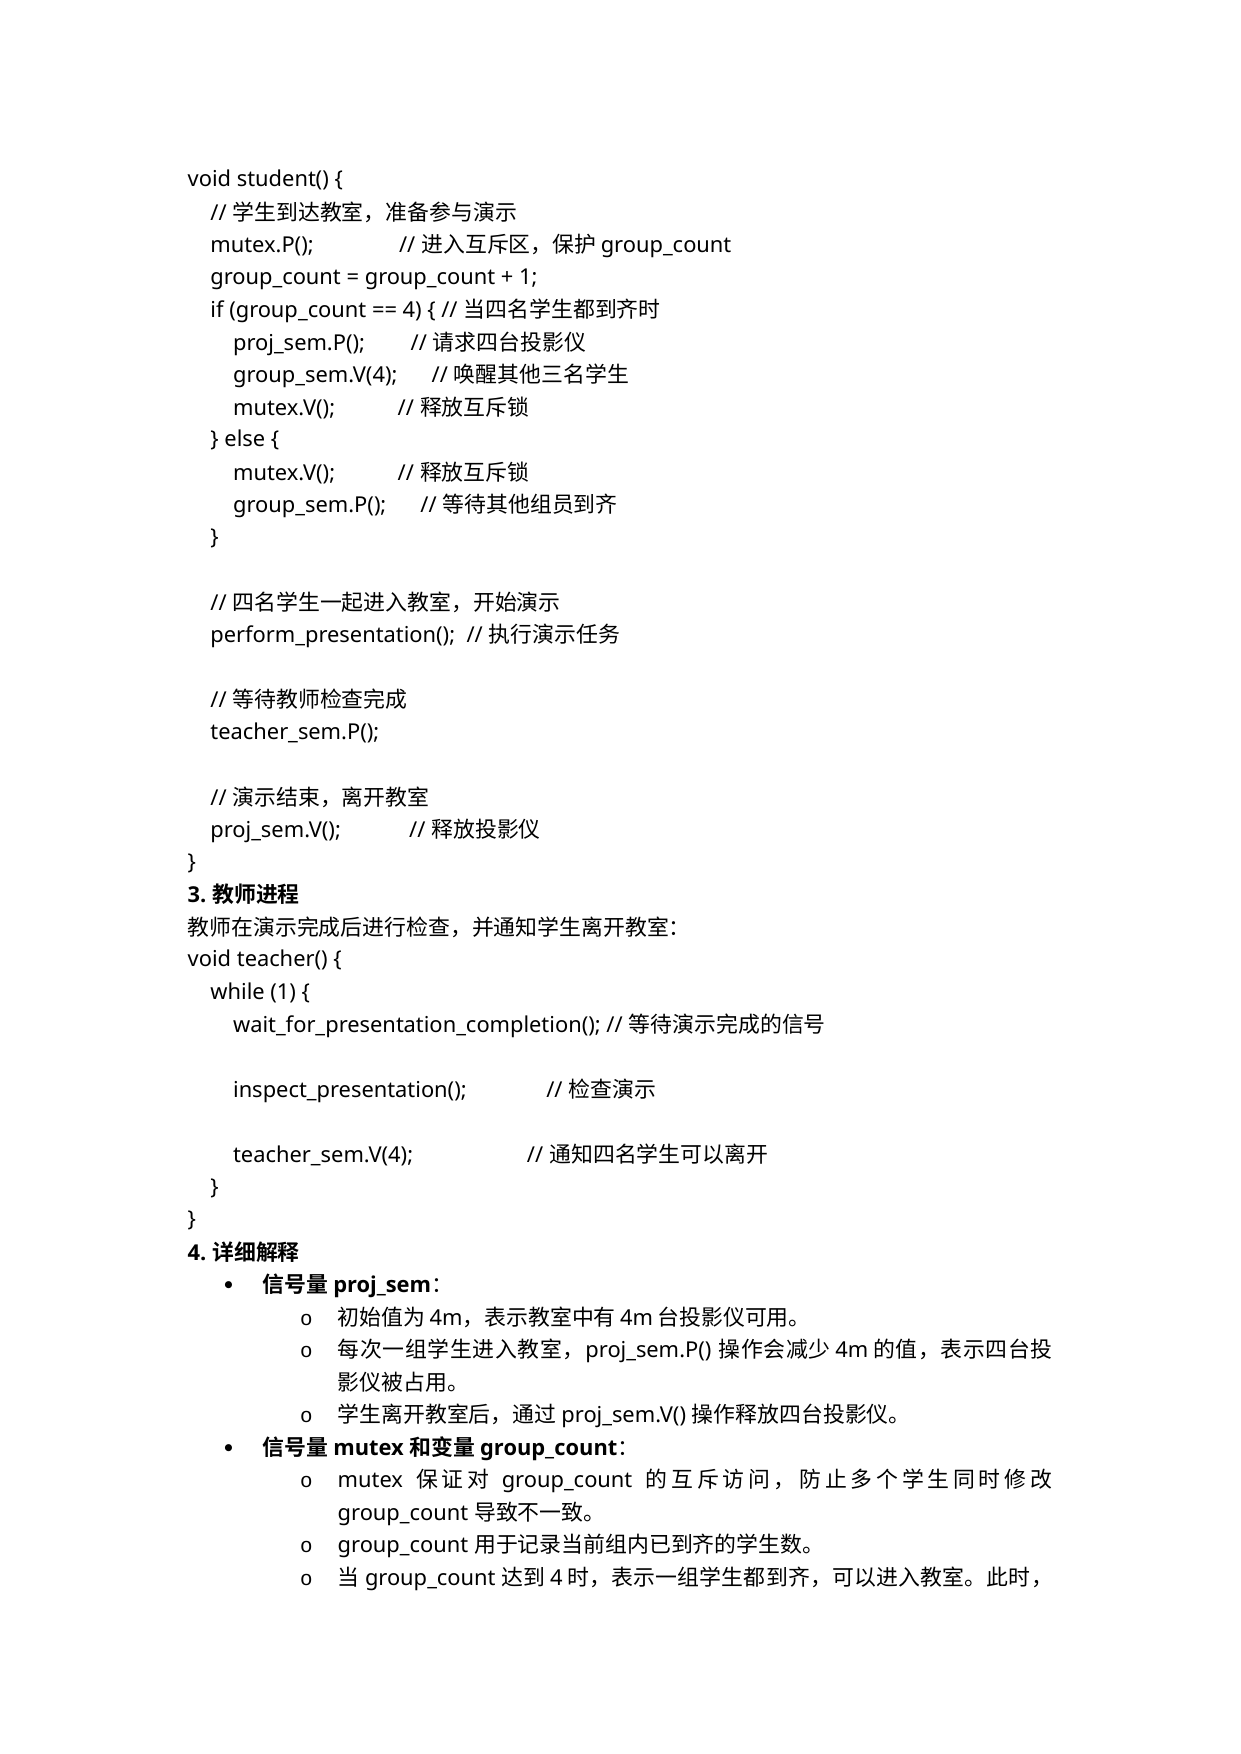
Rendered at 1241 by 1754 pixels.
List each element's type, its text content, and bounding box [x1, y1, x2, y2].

text proj_sem.P(); // 请求四台投影仪 [187, 324, 1053, 357]
text } else { [187, 422, 1053, 454]
text teacher_sem.V(4); // 通知四名学生可以离开 [187, 1137, 1053, 1169]
text group_count = group_count + 1; [187, 259, 1053, 292]
text // 等待教师检查完成 [187, 682, 1053, 714]
text void student() { [187, 162, 1053, 194]
list mutex 保证对 group_count 的互斥访问，防止多个学生同时修改 group_count 导致不一致。 [300, 1462, 1053, 1527]
text perform_presentation(); // 执行演示任务 [187, 617, 1053, 649]
text mutex.V(); // 释放互斥锁 [187, 454, 1053, 487]
text } [187, 1169, 1053, 1202]
list 信号量 mutex 和变量 group_count： [225, 1429, 1053, 1462]
text // 演示结束，离开教室 [187, 779, 1053, 812]
text group_sem.V(4); // 唤醒其他三名学生 [187, 357, 1053, 389]
list 初始值为4m，表示教室中有4m台投影仪可用。 [300, 1299, 1053, 1332]
text mutex.V(); // 释放互斥锁 [187, 389, 1053, 422]
text void teacher() { [187, 942, 1053, 974]
text } [187, 1202, 1053, 1234]
text // 学生到达教室，准备参与演示 [187, 194, 1053, 227]
text wait_for_presentation_completion(); // 等待演示完成的信号 [187, 1007, 1053, 1039]
text // 四名学生一起进入教室，开始演示 [187, 584, 1053, 617]
text 教师在演示完成后进行检查，并通知学生离开教室： [187, 909, 1053, 942]
text teacher_sem.P(); [187, 714, 1053, 747]
text } [187, 844, 1053, 877]
text 3. 教师进程 [187, 877, 1053, 909]
text 4. 详细解释 [187, 1234, 1053, 1267]
text group_sem.P(); // 等待其他组员到齐 [187, 487, 1053, 519]
text inspect_presentation(); // 检查演示 [187, 1072, 1053, 1104]
list 每次一组学生进入教室，proj_sem.P() 操作会减少4m的值，表示四台投影仪被占用。 [300, 1332, 1053, 1397]
list 学生离开教室后，通过 proj_sem.V() 操作释放四台投影仪。 [300, 1397, 1053, 1429]
text if (group_count == 4) { // 当四名学生都到齐时 [187, 292, 1053, 324]
list group_count 用于记录当前组内已到齐的学生数。 [300, 1527, 1053, 1559]
list 信号量 proj_sem： [225, 1267, 1053, 1299]
text while (1) { [187, 974, 1053, 1007]
text mutex.P(); // 进入互斥区，保护group_count [187, 227, 1053, 259]
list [300, 1559, 1053, 1592]
text } [187, 519, 1053, 552]
text proj_sem.V(); // 释放投影仪 [187, 812, 1053, 844]
